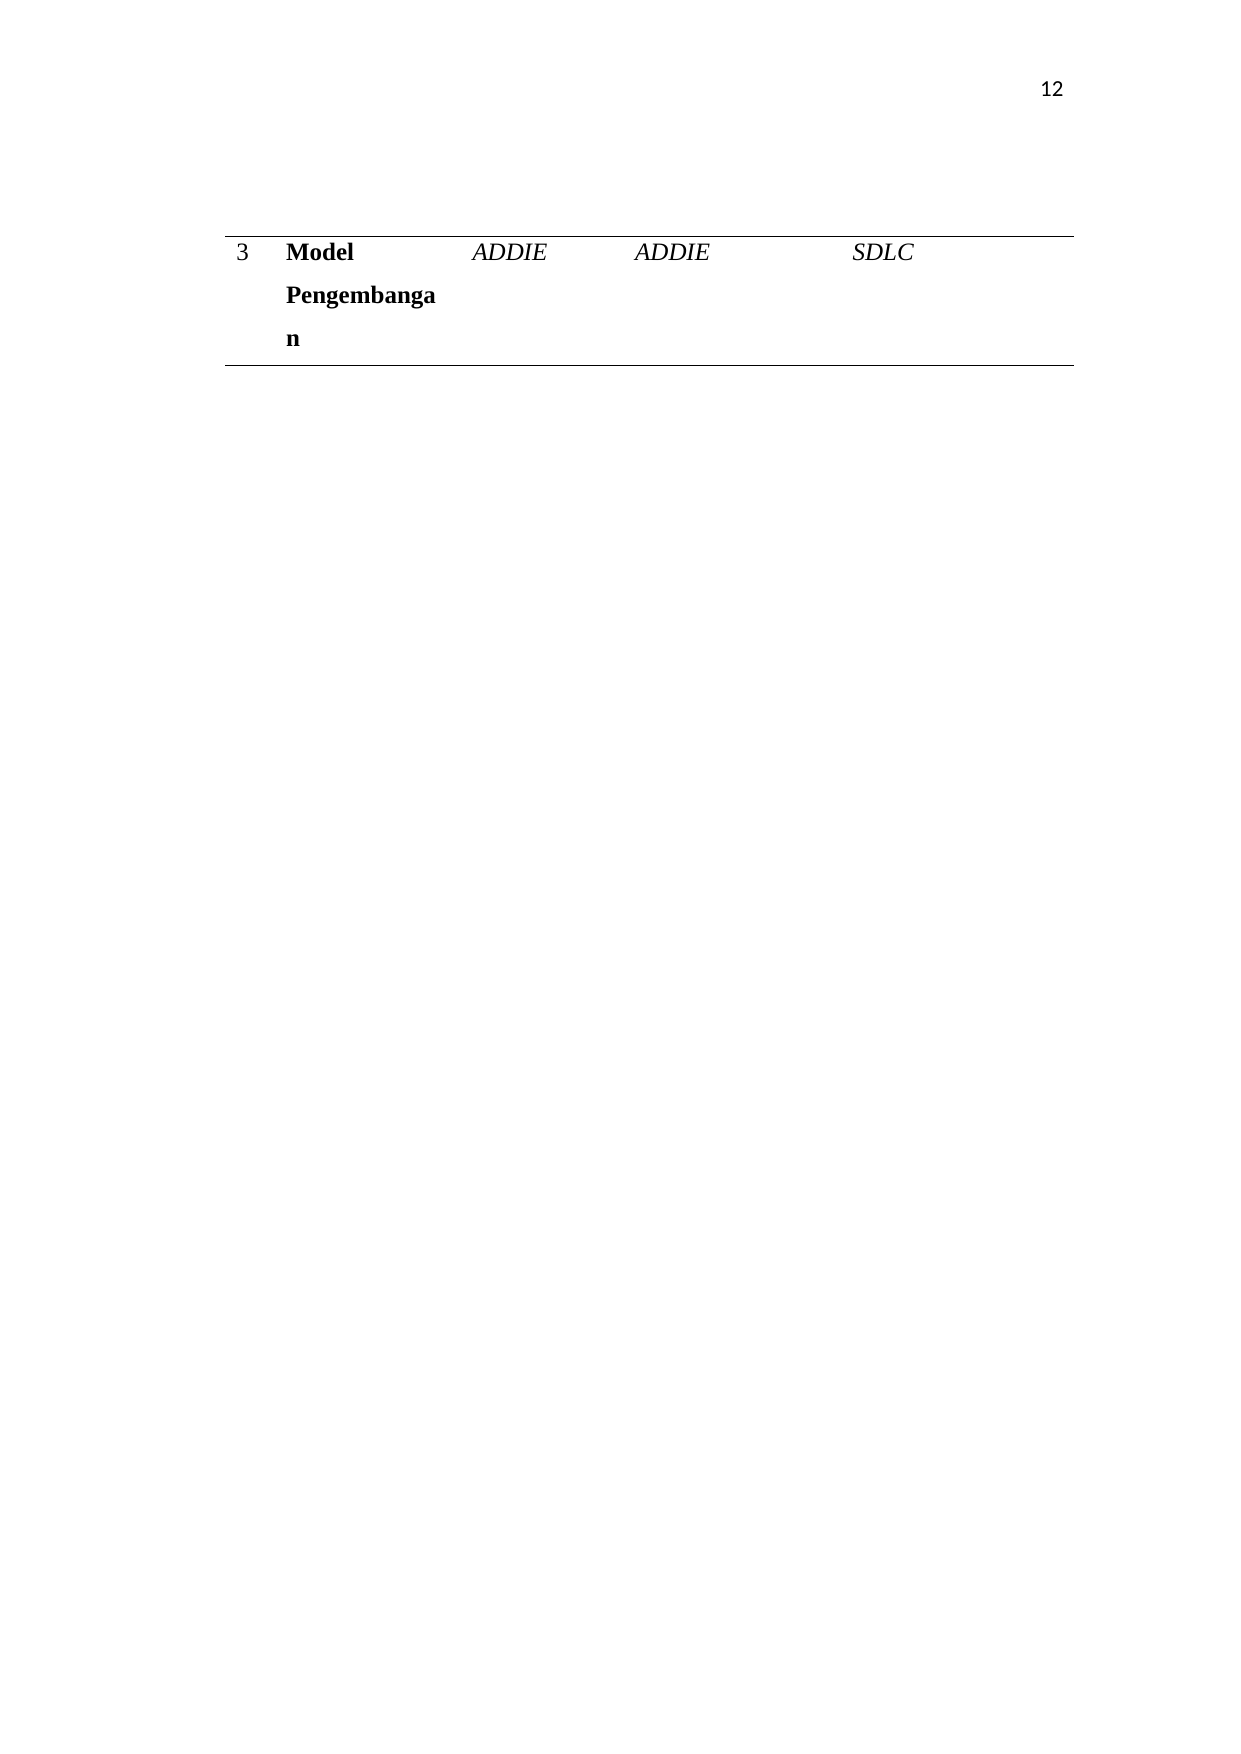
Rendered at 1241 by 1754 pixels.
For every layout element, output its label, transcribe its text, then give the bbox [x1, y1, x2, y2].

table_header Model Pengembangan [275, 237, 461, 365]
table_header ADDIE [461, 237, 624, 365]
table_header 3 [225, 237, 274, 365]
table_header SDLC [841, 237, 1074, 365]
table_header ADDIE [624, 237, 841, 365]
